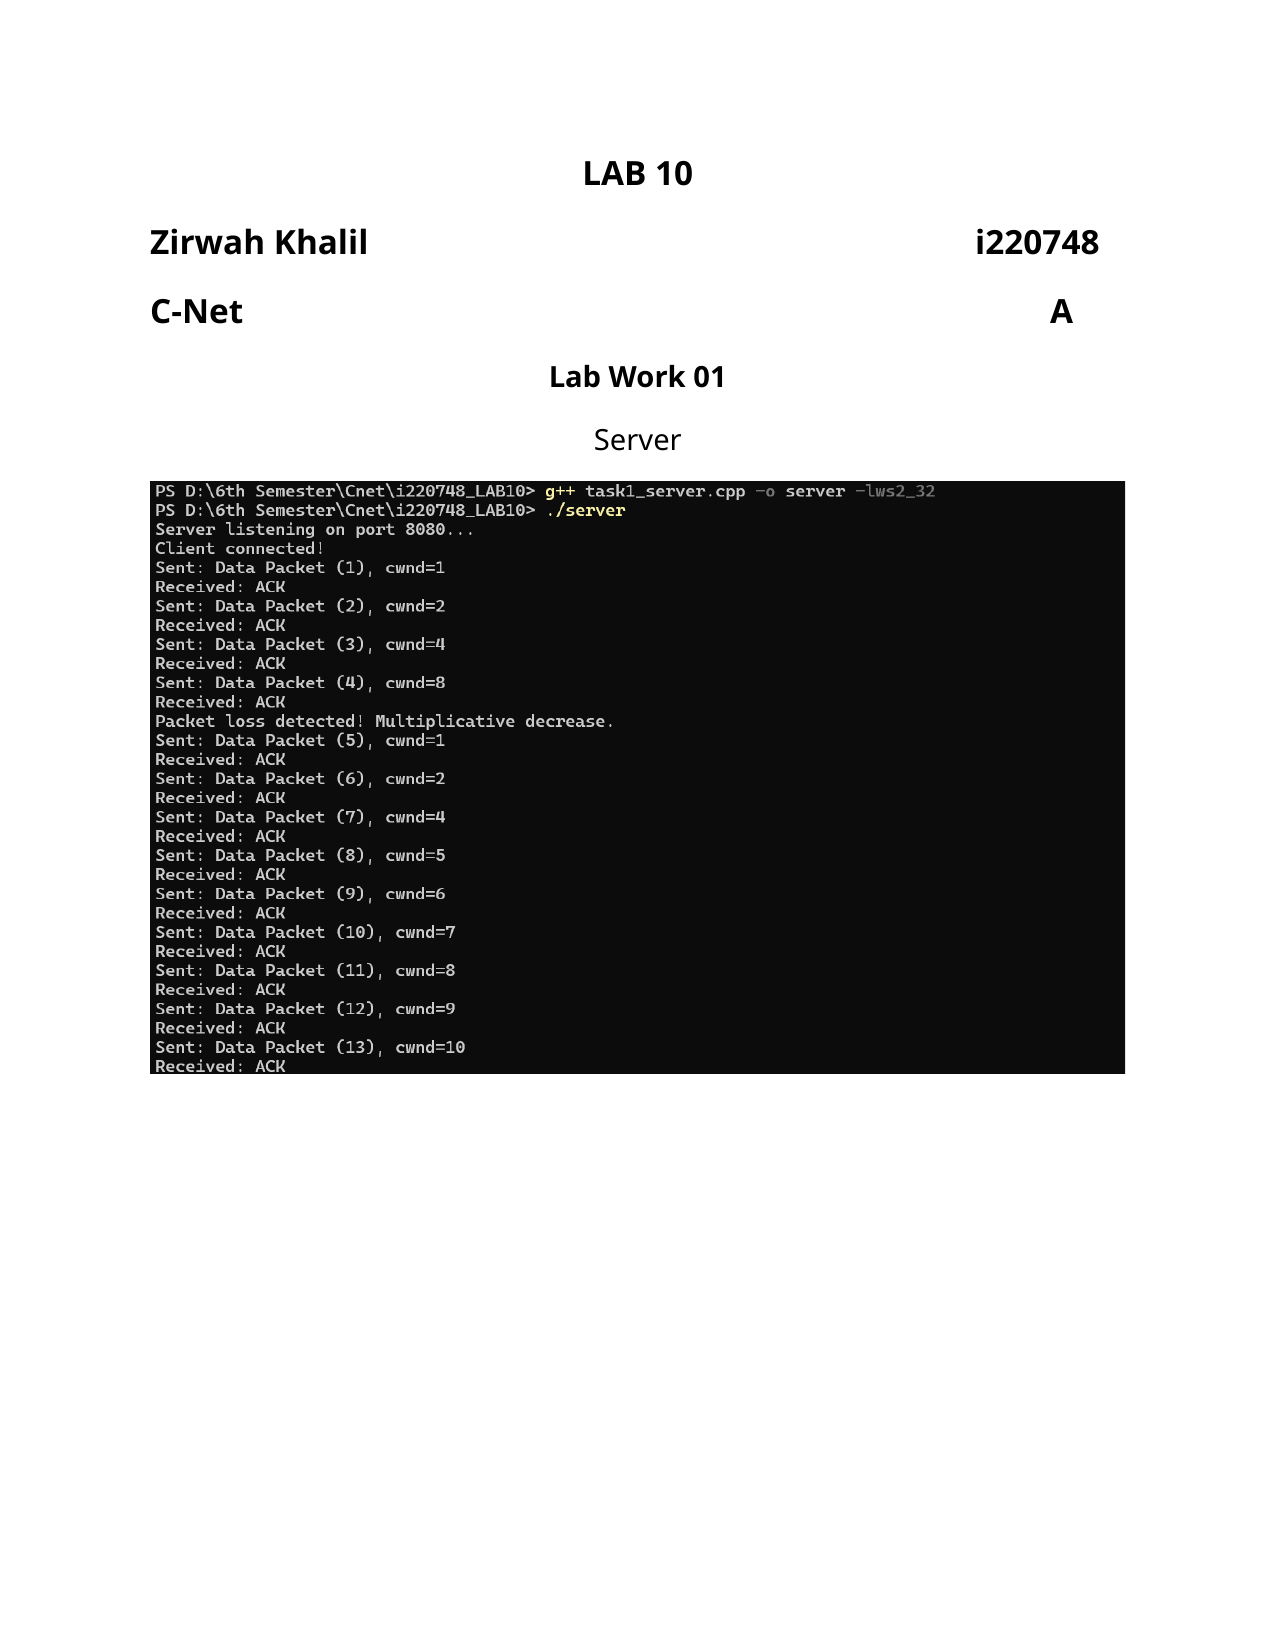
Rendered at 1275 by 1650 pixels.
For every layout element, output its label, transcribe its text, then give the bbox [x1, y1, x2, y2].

text C-Net A [150, 288, 1125, 333]
text LAB 10 [150, 150, 1125, 195]
text Server [150, 419, 1125, 458]
text Zirwah Khalil i220748 [150, 219, 1125, 264]
text Lab Work 01 [150, 357, 1125, 396]
picture [150, 481, 1125, 1074]
